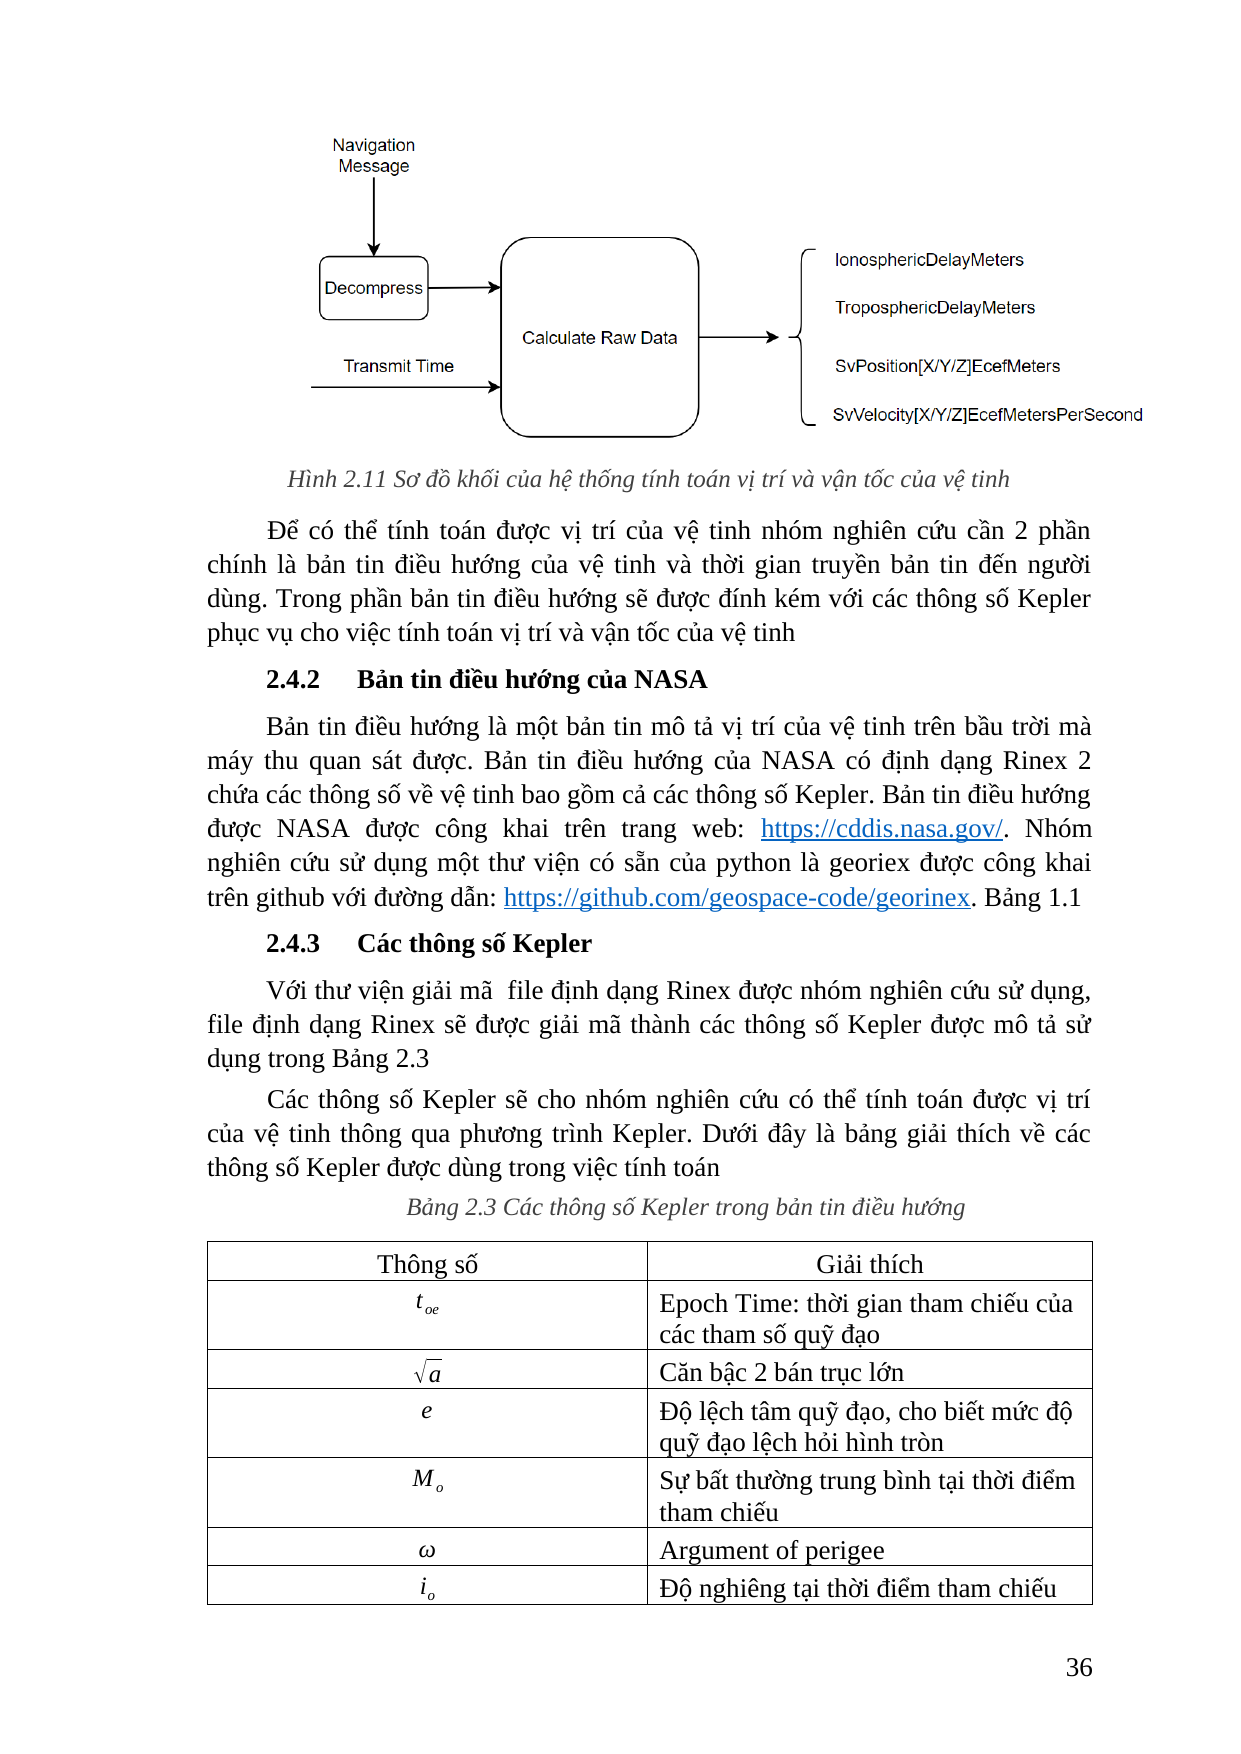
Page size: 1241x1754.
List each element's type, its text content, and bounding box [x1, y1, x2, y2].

table_header Giải thích [648, 1242, 1092, 1279]
table_cell Sự bất thường trung bình tại thời điểm tham chiếu [648, 1458, 1092, 1527]
table_cell [208, 1566, 647, 1604]
text Để có thể tính toán được vị trí của vệ tinh nhóm nghiên cứu cần 2 phần chính là bản tin điều hướng của vệ tinh và thời gian truyền bản tin đến người dùng. Trong phần bản tin điều hướng sẽ được đính kém với các thông số Kepler phục vụ cho việc tính toán vị trí và vận tốc của vệ tinh [207, 514, 1092, 648]
table_cell Argument of perigee [648, 1528, 1092, 1565]
text Hình 2.11 Sơ đồ khối của hệ thống tính toán vị trí và vận tốc của vệ tinh [207, 464, 1092, 493]
table_cell [208, 1281, 647, 1349]
table_header Thông số [208, 1242, 647, 1279]
text Các thông số Kepler sẽ cho nhóm nghiên cứu có thể tính toán được vị trí của vệ tinh thông qua phương trình Kepler. Dưới đây là bảng giải thích về các thông số Kepler được dùng trong việc tính toán [207, 1083, 1092, 1182]
table_cell [208, 1389, 647, 1457]
table_cell Căn bậc 2 bán trục lớn [648, 1350, 1092, 1388]
table_cell [208, 1528, 647, 1565]
subtitle Bản tin điều hướng của NASA [266, 663, 1092, 694]
list Bản tin điều hướng là một bản tin mô tả vị trí của vệ tinh trên bầu trời mà máy thu quan sát được. Bản tin điều hướng của NASA có định dạng Rinex 2 chứa các thông số về vệ tinh bao gồm cả các thông số Kepler. Bản tin điều hướng được NASA được công khai trên trang web: https://cddis.nasa.gov/. Nhóm nghiên cứu sử dụng một thư viện có sẵn của python là georiex được công khai trên github với đường dẫn: https://github.com/geospace-code/georinex. [207, 710, 1092, 847]
table_cell [208, 1458, 647, 1527]
table_cell Epoch Time: thời gian tham chiếu của các tham số quỹ đạo [648, 1281, 1092, 1349]
table_cell [208, 1350, 647, 1388]
picture [265, 118, 1152, 456]
subtitle Các thông số Kepler [266, 927, 1092, 958]
table_cell Độ lệch tâm quỹ đạo, cho biết mức độ quỹ đạo lệch hỏi hình tròn [648, 1389, 1092, 1457]
list Bản tin điều hướng là một bản tin mô tả vị trí của vệ tinh trên bầu trời mà máy thu quan sát được. Bản tin điều hướng của NASA có định dạng Rinex 2 chứa các thông số về vệ tinh bao gồm cả các thông số Kepler. Bản tin điều hướng được NASA được công khai trên trang web: https://cddis.nasa.gov/. Nhóm nghiên cứu sử dụng một thư viện có sẵn của python là georiex được công khai trên github với đường dẫn: https://github.com/geospace-code/georinex. [207, 878, 1092, 912]
table_cell Độ nghiêng tại thời điểm tham chiếu [648, 1566, 1092, 1604]
